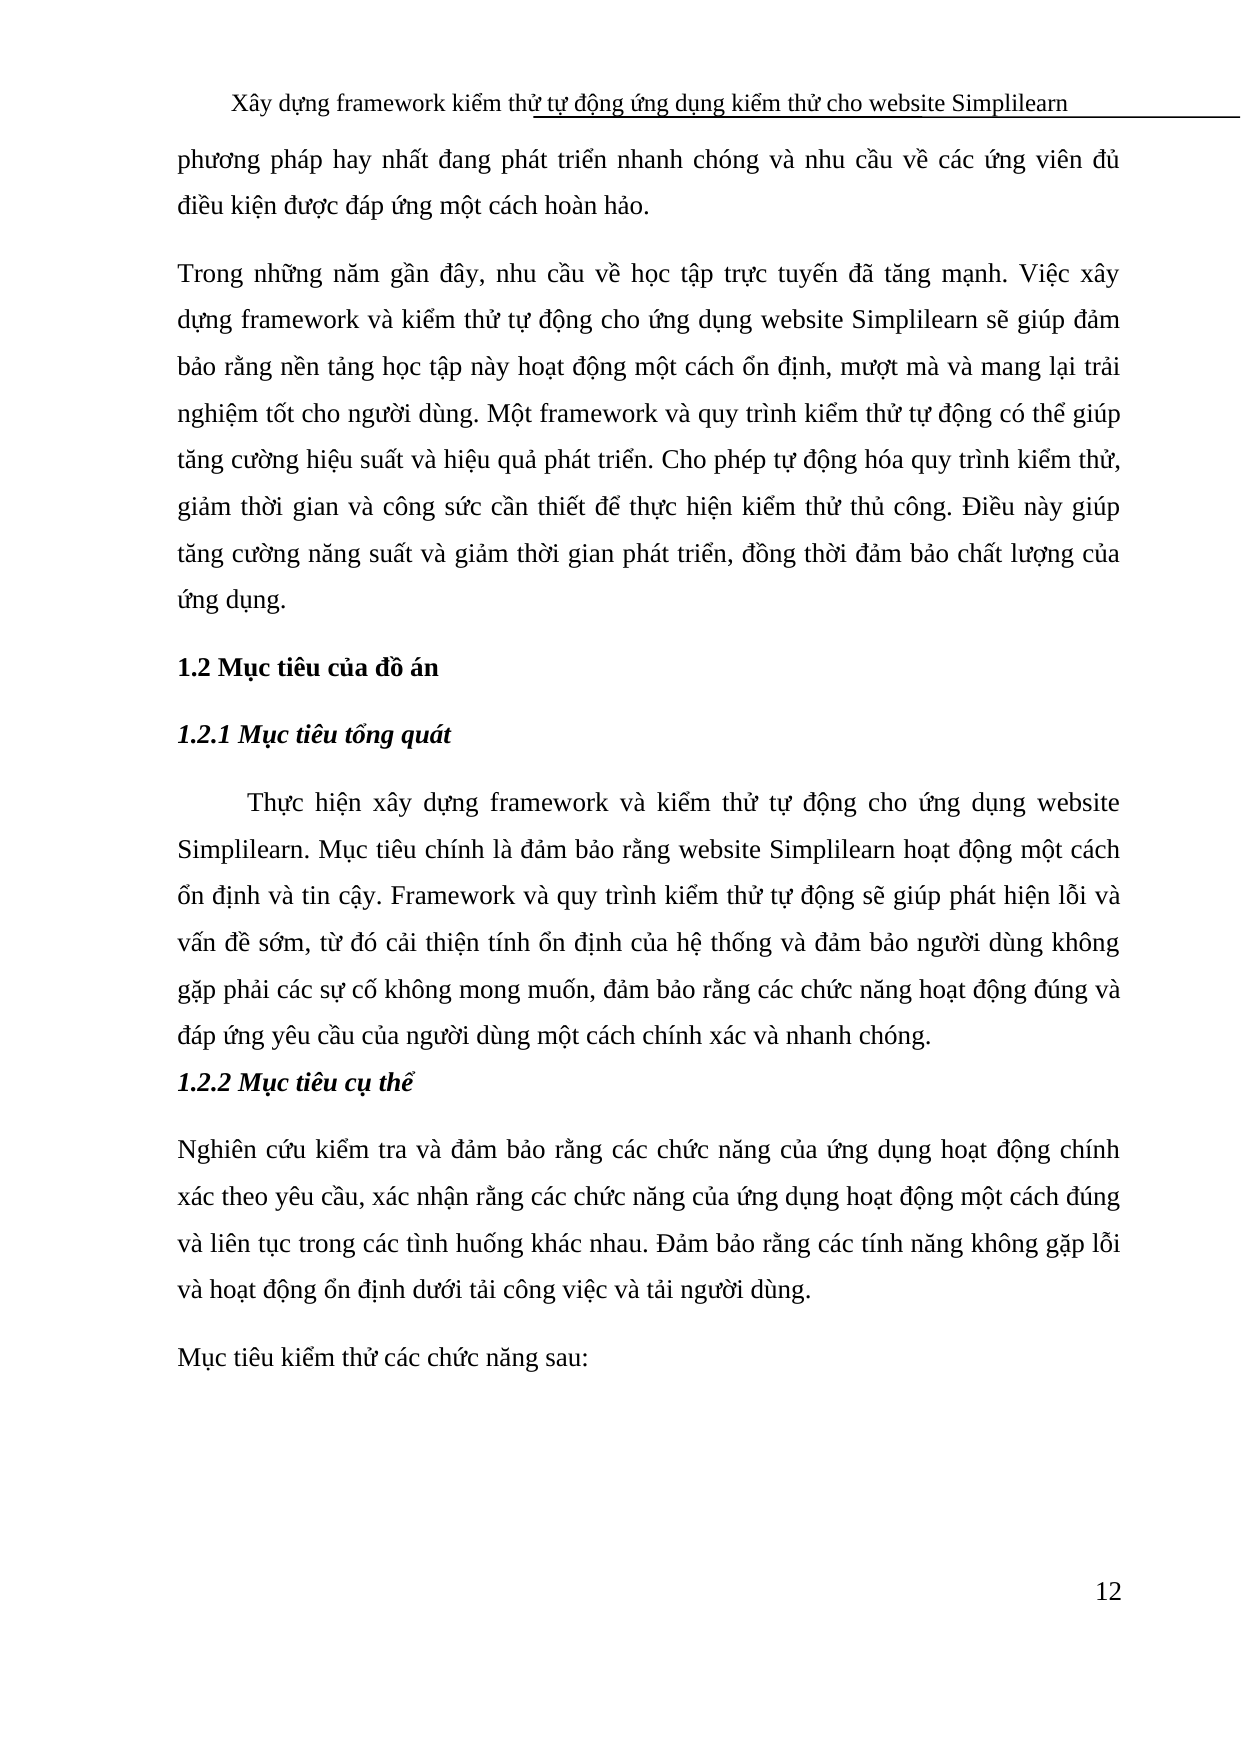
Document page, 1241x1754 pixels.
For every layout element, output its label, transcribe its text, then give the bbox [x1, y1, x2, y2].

text 1.2 Mục tiêu của đồ án [177, 651, 1122, 682]
text 1.2.1 Mục tiêu tổng quát [177, 718, 1122, 750]
text 1.2.2 Mục tiêu cụ thể [177, 1066, 1122, 1097]
text Nghiên cứu kiểm tra và đảm bảo rằng các chức năng của ứng dụng hoạt động chính xác theo yêu cầu, xác nhận rằng các chức năng của ứng dụng hoạt động một cách đúng và liên tục trong các tình huống khác nhau. Đảm bảo rằng các tính năng không gặp lỗi và hoạt động ổn định dưới tải công việc và tải người dùng. [177, 1133, 1122, 1305]
text Trong những năm gần đây, nhu cầu về học tập trực tuyến đã tăng mạnh. Việc xây dựng framework và kiểm thử tự động cho ứng dụng website Simplilearn sẽ giúp đảm bảo rằng nền tảng học tập này hoạt động một cách ổn định, mượt mà và mang lại trải nghiệm tốt cho người dùng. Một framework và quy trình kiểm thử tự động có thể giúp tăng cường hiệu suất và hiệu quả phát triển. Cho phép tự động hóa quy trình kiểm thử, giảm thời gian và công sức cần thiết để thực hiện kiểm thử thủ công. Điều này giúp tăng cường năng suất và giảm thời gian phát triển, đồng thời đảm bảo chất lượng của ứng dụng. [177, 257, 1122, 615]
text Mục tiêu kiểm thử các chức năng sau: [177, 1341, 1122, 1372]
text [177, 143, 1122, 221]
text Thực hiện xây dựng framework và kiểm thử tự động cho ứng dụng website Simplilearn. Mục tiêu chính là đảm bảo rằng website Simplilearn hoạt động một cách ổn định và tin cậy. Framework và quy trình kiểm thử tự động sẽ giúp phát hiện lỗi và vấn đề sớm, từ đó cải thiện tính ổn định của hệ thống và đảm bảo người dùng không gặp phải các sự cố không mong muốn, đảm bảo rằng các chức năng hoạt động đúng và đáp ứng yêu cầu của người dùng một cách chính xác và nhanh chóng. [177, 786, 1122, 1051]
